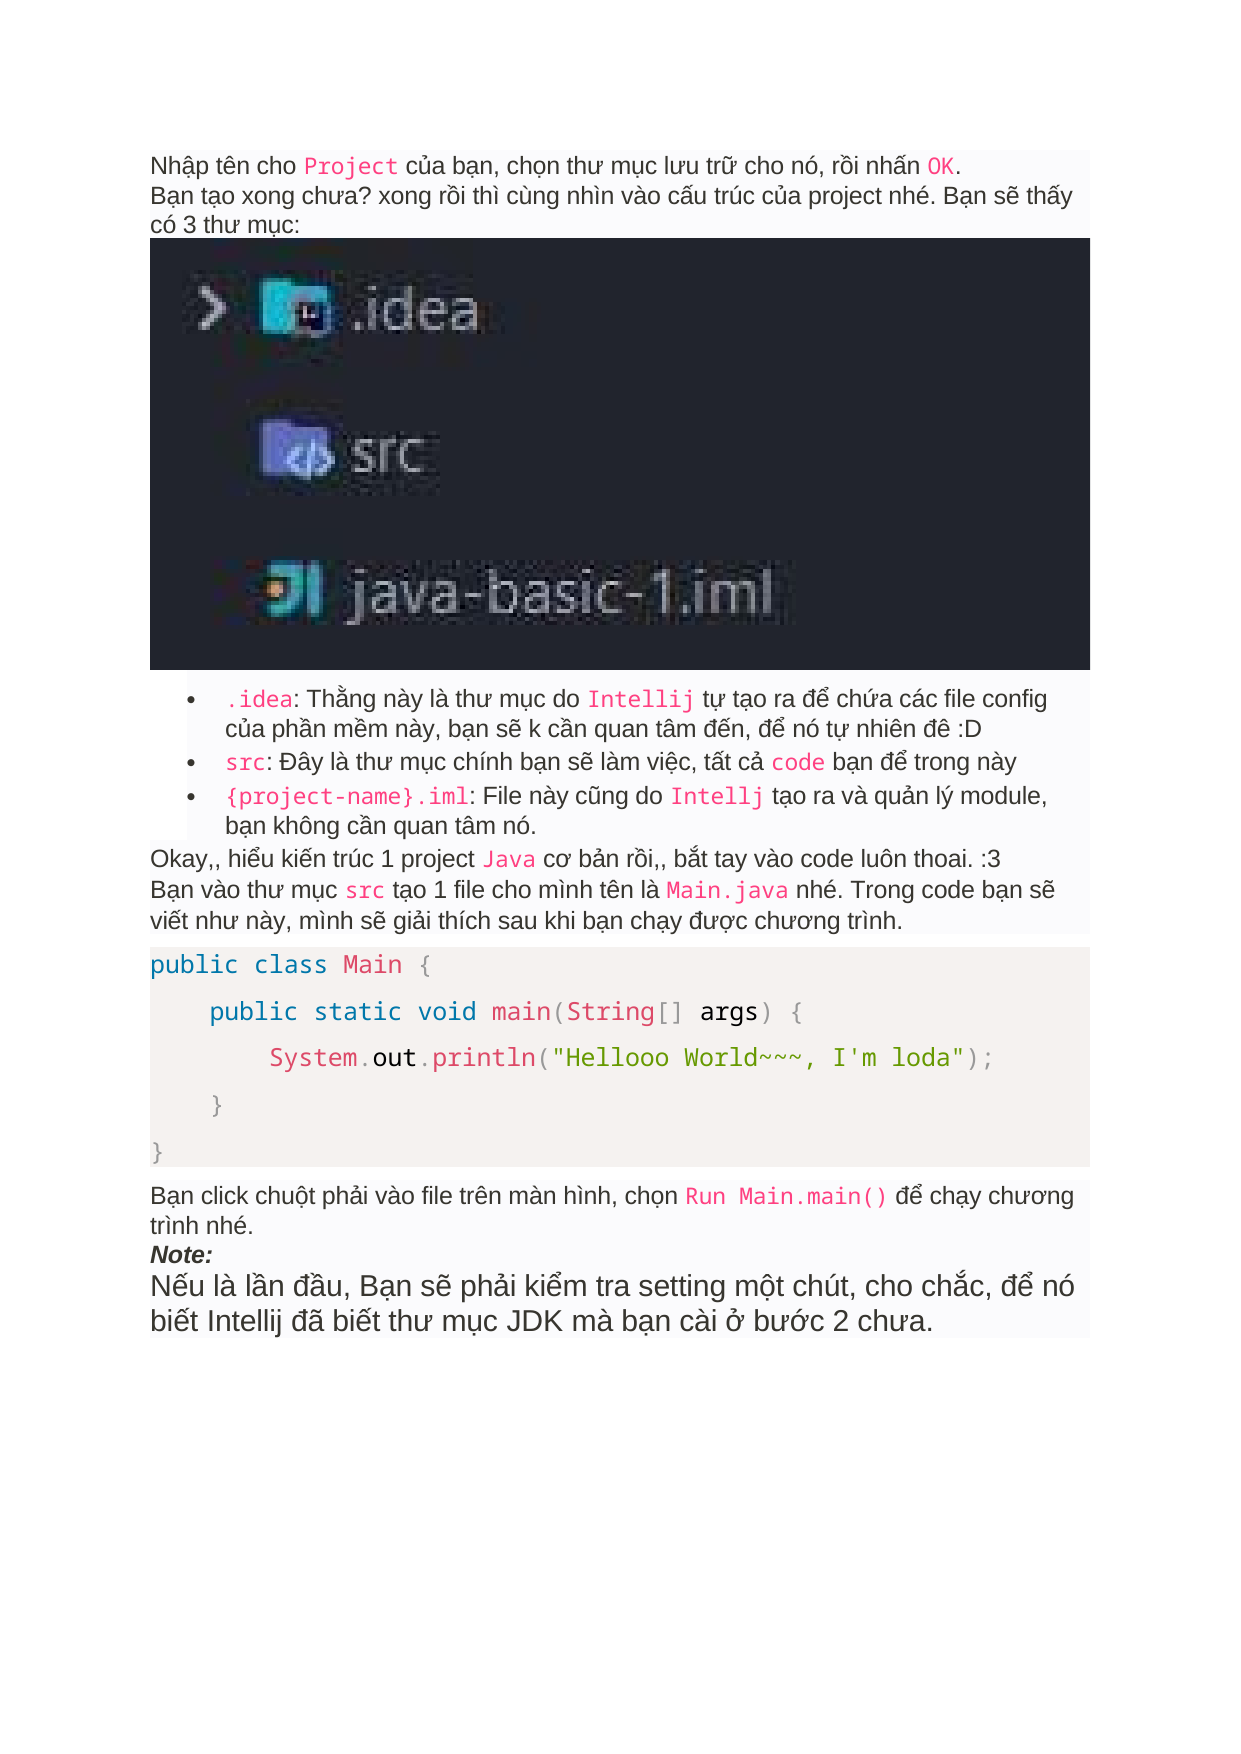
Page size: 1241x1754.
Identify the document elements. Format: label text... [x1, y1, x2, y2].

text System.out.println("Hellooo World~~~, I'm loda"); [150, 1040, 1090, 1074]
text Bạn tạo xong chưa? xong rồi thì cùng nhìn vào cấu trúc của project nhé. Bạn sẽ thấy có 3 thư mục: [150, 181, 1090, 238]
text Okay,, hiểu kiến trúc 1 project Java cơ bản rồi,, bắt tay vào code luôn thoai. :3 [150, 843, 1090, 874]
list {project-name}.iml: File này cũng do Intellj tạo ra và quản lý module, bạn không cần quan tâm nó. [187, 780, 1090, 840]
picture [150, 238, 1091, 670]
text Note: [150, 1240, 1090, 1268]
text public static void main(String[] args) { [150, 993, 1090, 1027]
text Bạn vào thư mục src tạo 1 file cho mình tên là Main.java nhé. Trong code bạn sẽ viết như này, mình sẽ giải thích sau khi bạn chạy được chương trình. [150, 874, 1090, 934]
text public class Main { [150, 947, 1090, 981]
list .idea: Thằng này là thư mục do Intellij tự tạo ra để chứa các file config của phần mềm này, bạn sẽ k cần quan tâm đến, để nó tự nhiên đê :D [187, 682, 1090, 742]
text Nhập tên cho Project của bạn, chọn thư mục lưu trữ cho nó, rồi nhấn OK. [150, 150, 1090, 181]
list src: Đây là thư mục chính bạn sẽ làm việc, tất cả code bạn để trong này [187, 746, 1090, 777]
text } [150, 1087, 1090, 1121]
text Nếu là lần đầu, Bạn sẽ phải kiểm tra setting một chút, cho chắc, để nó biết Intellij đã biết thư mục JDK mà bạn cài ở bước 2 chưa. [150, 1268, 1090, 1338]
text } [150, 1133, 1090, 1167]
text Bạn click chuột phải vào file trên màn hình, chọn Run Main.main() để chạy chương trình nhé. [150, 1180, 1090, 1240]
